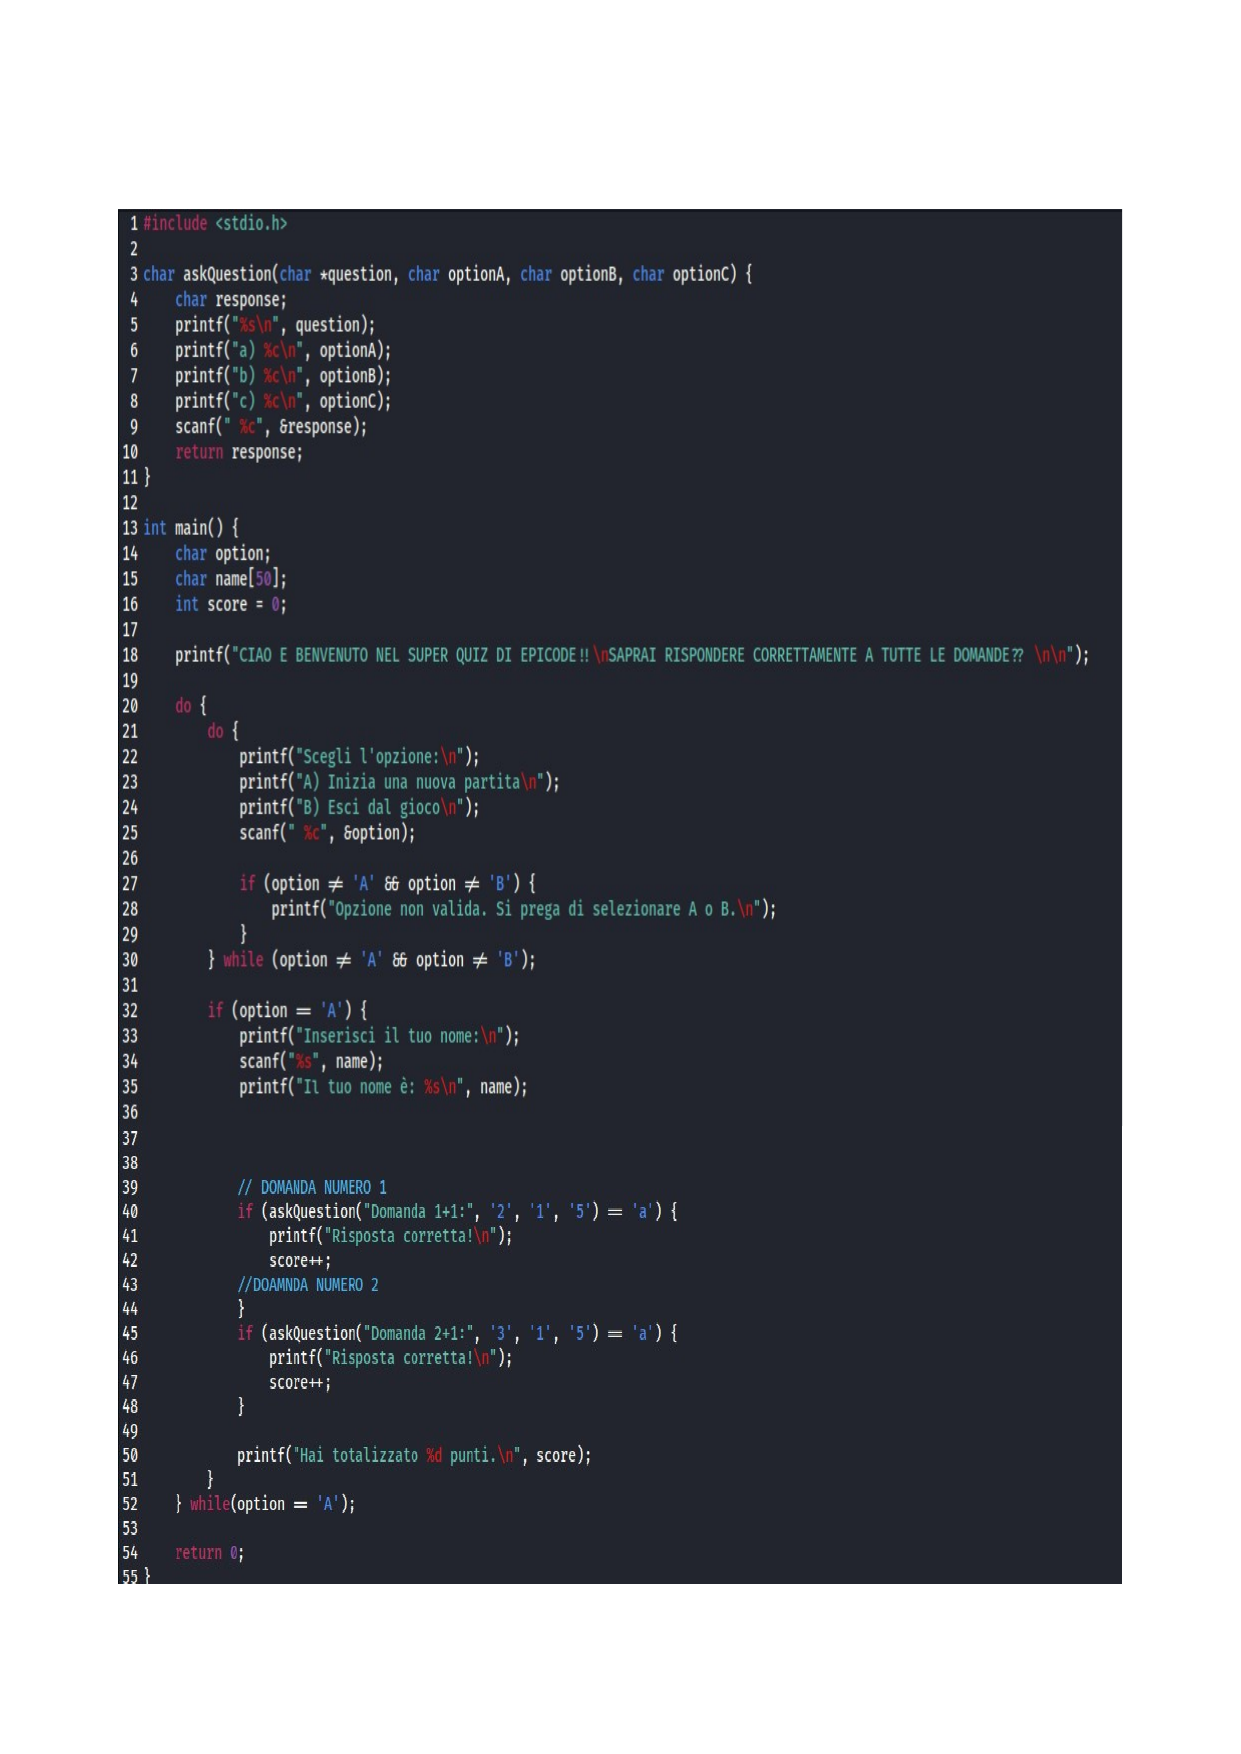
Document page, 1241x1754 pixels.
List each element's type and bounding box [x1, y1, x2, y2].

picture [118, 209, 1123, 1584]
